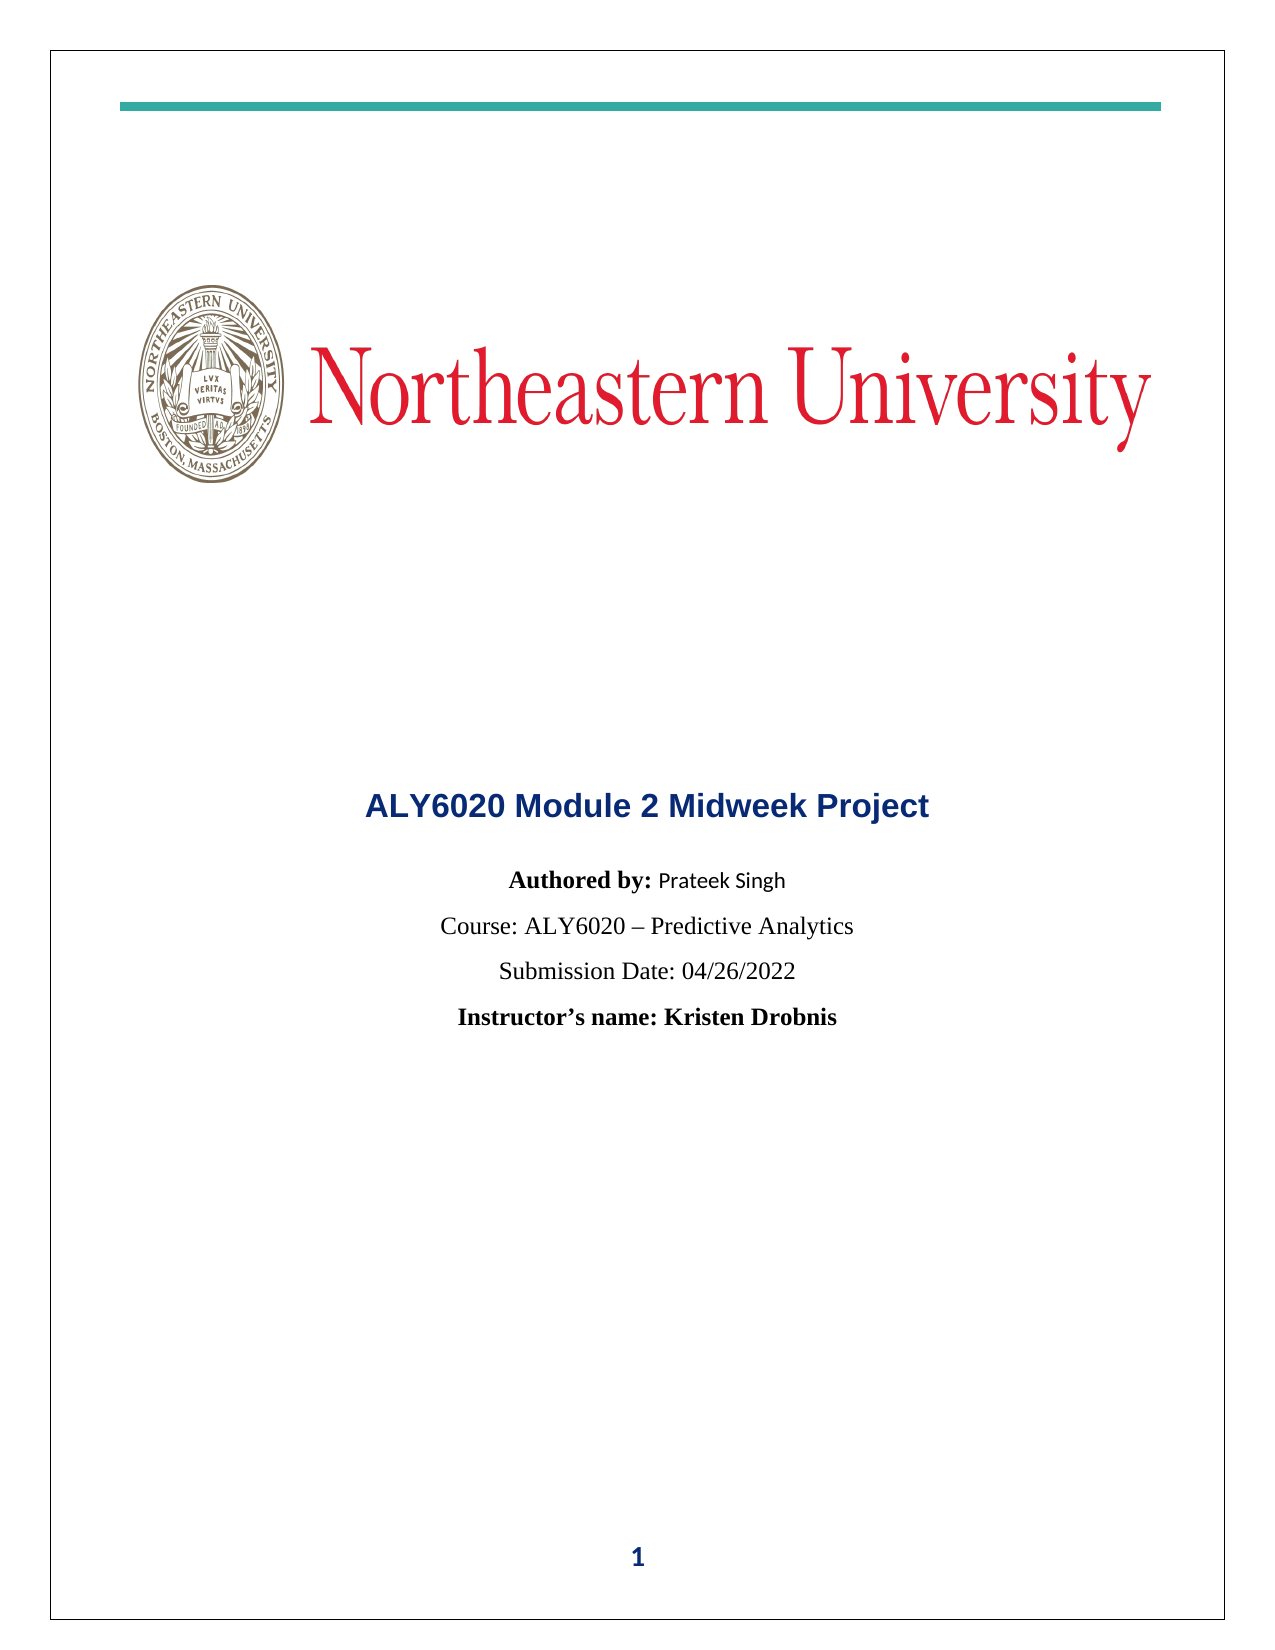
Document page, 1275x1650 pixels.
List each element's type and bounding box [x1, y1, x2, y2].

picture [138, 285, 1151, 483]
